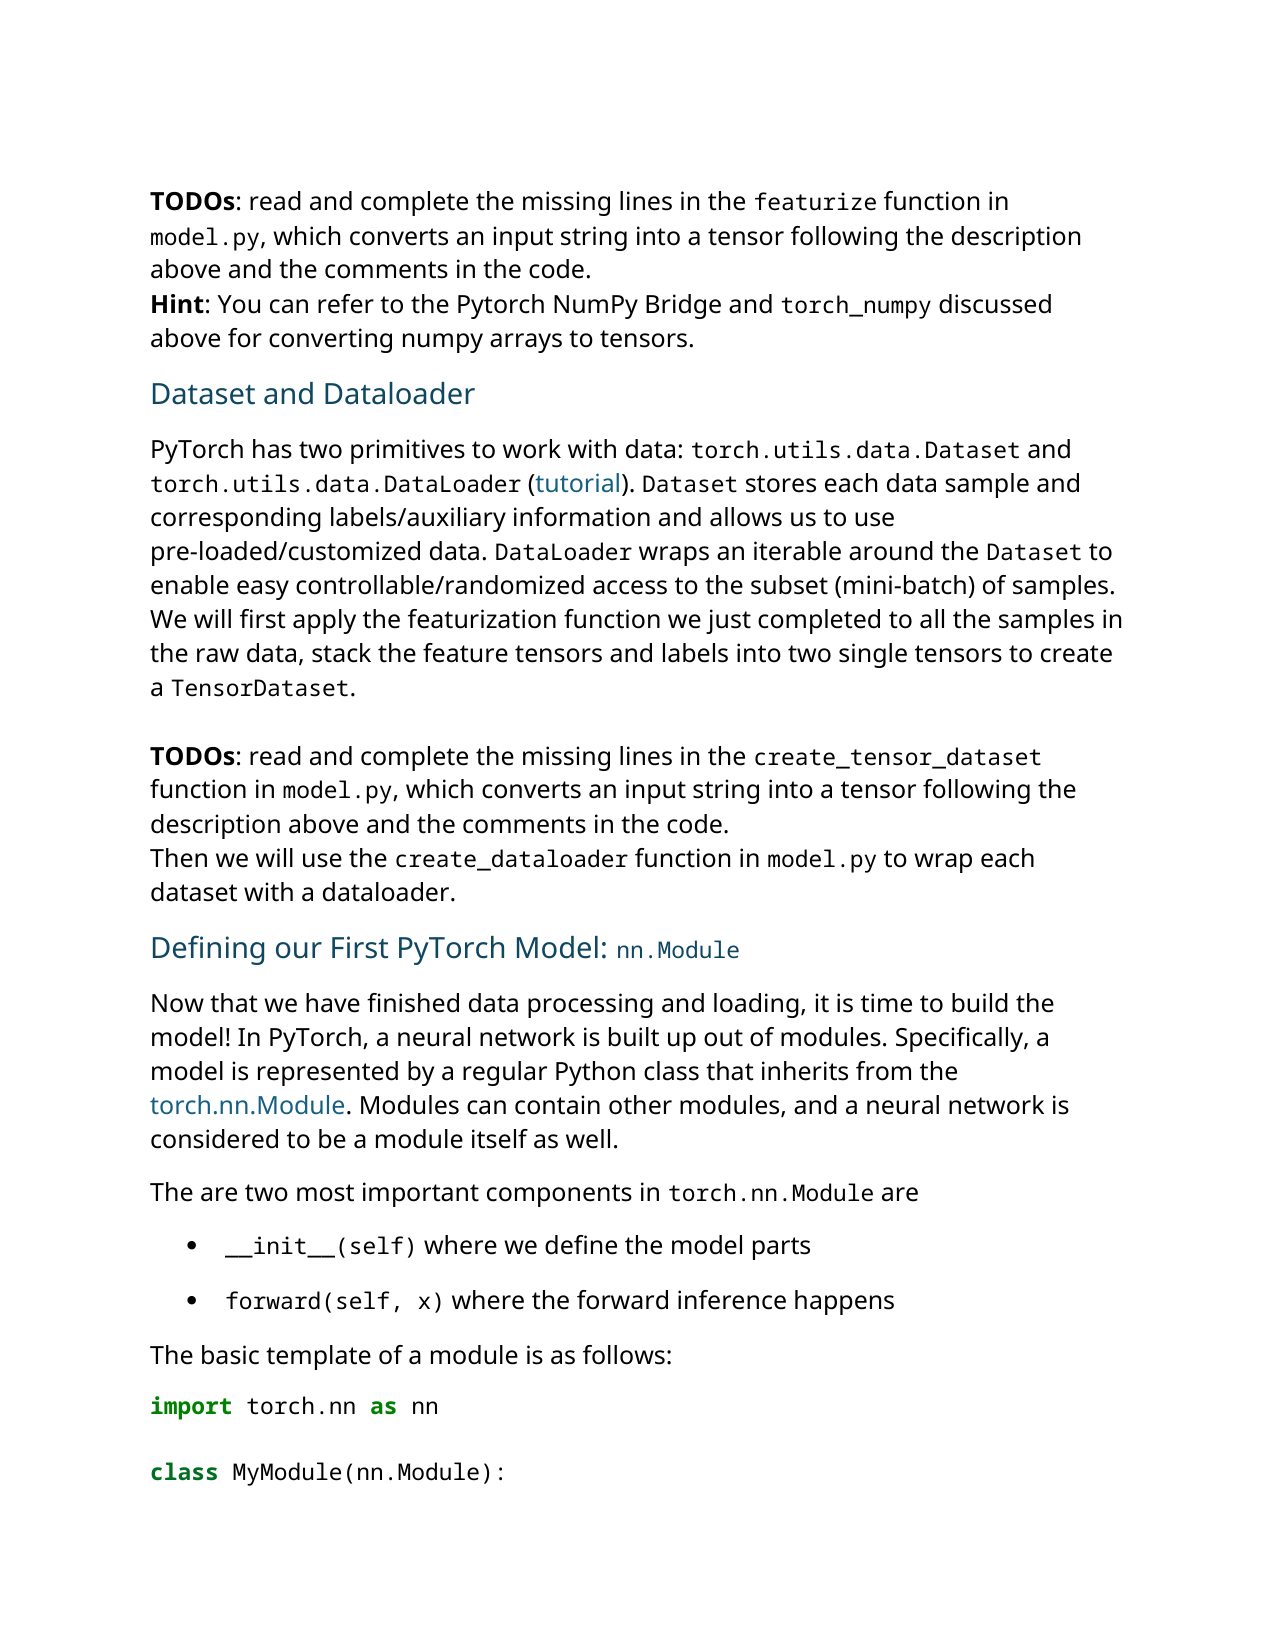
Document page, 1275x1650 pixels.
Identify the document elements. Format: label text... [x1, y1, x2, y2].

list __init__(self) where we define the model parts [187, 1227, 1125, 1262]
text The basic template of a module is as follows: [150, 1337, 1125, 1371]
subtitle Dataset and Dataloader [150, 373, 1125, 413]
text Now that we have finished data processing and loading, it is time to build the model! In PyTorch, a neural network is built up out of modules. Specifically, a model is represented by a regular Python class that inherits from the torch.nn.Module. Modules can contain other modules, and a neural network is considered to be a module itself as well. [150, 986, 1125, 1156]
text The are two most important components in torch.nn.Module are [150, 1175, 1125, 1209]
list forward(self, x) where the forward inference happens [187, 1282, 1125, 1316]
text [150, 1390, 1125, 1487]
subtitle Defining our First PyTorch Model: nn.Module [150, 927, 1125, 967]
text PyTorch has two primitives to work with data: torch.utils.data.Dataset and torch.utils.data.DataLoader (tutorial). Dataset stores each data sample and corresponding labels/auxiliary information and allows us to use pre-loaded/customized data. DataLoader wraps an iterable around the Dataset to enable easy controllable/randomized access to the subset (mini-batch) of samples. We will first apply the featurization function we just completed to all the samples in the raw data, stack the feature tensors and labels into two single tensors to create a TensorDataset. TODOs: read and complete the missing lines in the create_tensor_dataset function in model.py, which converts an input string into a tensor following the description above and the comments in the code. Then we will use the create_dataloader function in model.py to wrap each dataset with a dataloader. [150, 432, 1125, 908]
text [150, 150, 1125, 354]
